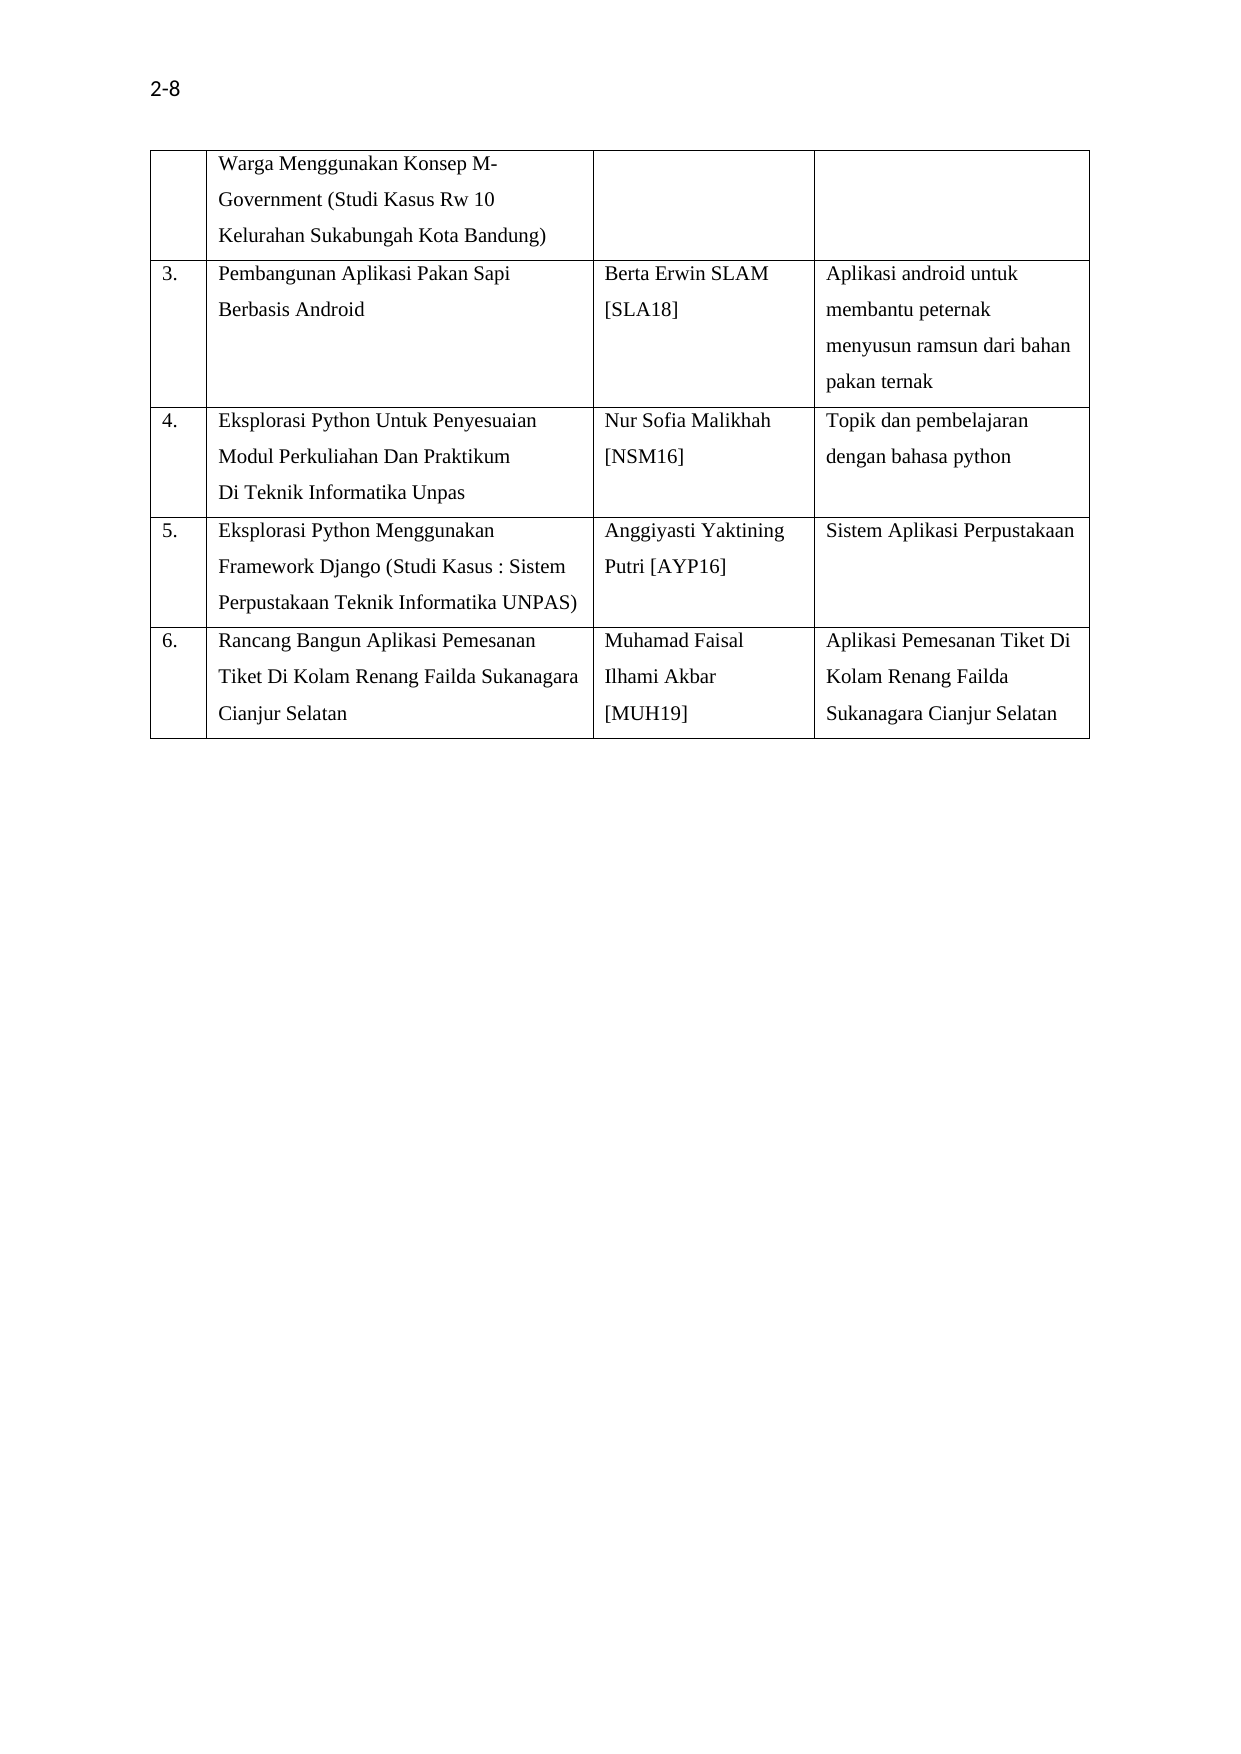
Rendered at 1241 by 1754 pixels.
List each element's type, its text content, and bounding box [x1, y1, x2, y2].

table_cell 5. [151, 518, 206, 627]
table_cell 4. [151, 408, 206, 517]
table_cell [594, 151, 814, 260]
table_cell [207, 151, 593, 260]
table_cell 2. [151, 151, 206, 260]
table_cell Berta Erwin SLAM [SLA18] [594, 261, 814, 407]
table_cell Pembangunan Aplikasi Pakan Sapi Berbasis Android [207, 261, 593, 407]
table_cell 6. [151, 628, 206, 738]
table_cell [815, 151, 1089, 260]
table_cell Anggiyasti Yaktining Putri [AYP16] [594, 518, 814, 627]
table_cell Muhamad Faisal Ilhami Akbar [MUH19] [594, 628, 814, 738]
table_cell Nur Sofia Malikhah [NSM16] [594, 408, 814, 517]
table_cell Aplikasi android untuk membantu peternak menyusun ramsun dari bahan pakan ternak [815, 261, 1089, 407]
table_cell Aplikasi Pemesanan Tiket Di Kolam Renang Failda Sukanagara Cianjur Selatan [815, 628, 1089, 738]
table_cell Sistem Aplikasi Perpustakaan [815, 518, 1089, 627]
table_cell Eksplorasi Python Untuk Penyesuaian Modul Perkuliahan Dan Praktikum Di Teknik Informatika Unpas [207, 408, 593, 517]
table_cell Eksplorasi Python Menggunakan Framework Django (Studi Kasus : Sistem Perpustakaan Teknik Informatika UNPAS) [207, 518, 593, 627]
table_cell Topik dan pembelajaran dengan bahasa python [815, 408, 1089, 517]
table_cell Rancang Bangun Aplikasi Pemesanan Tiket Di Kolam Renang Failda Sukanagara Cianjur Selatan [207, 628, 593, 738]
table_cell 3. [151, 261, 206, 407]
